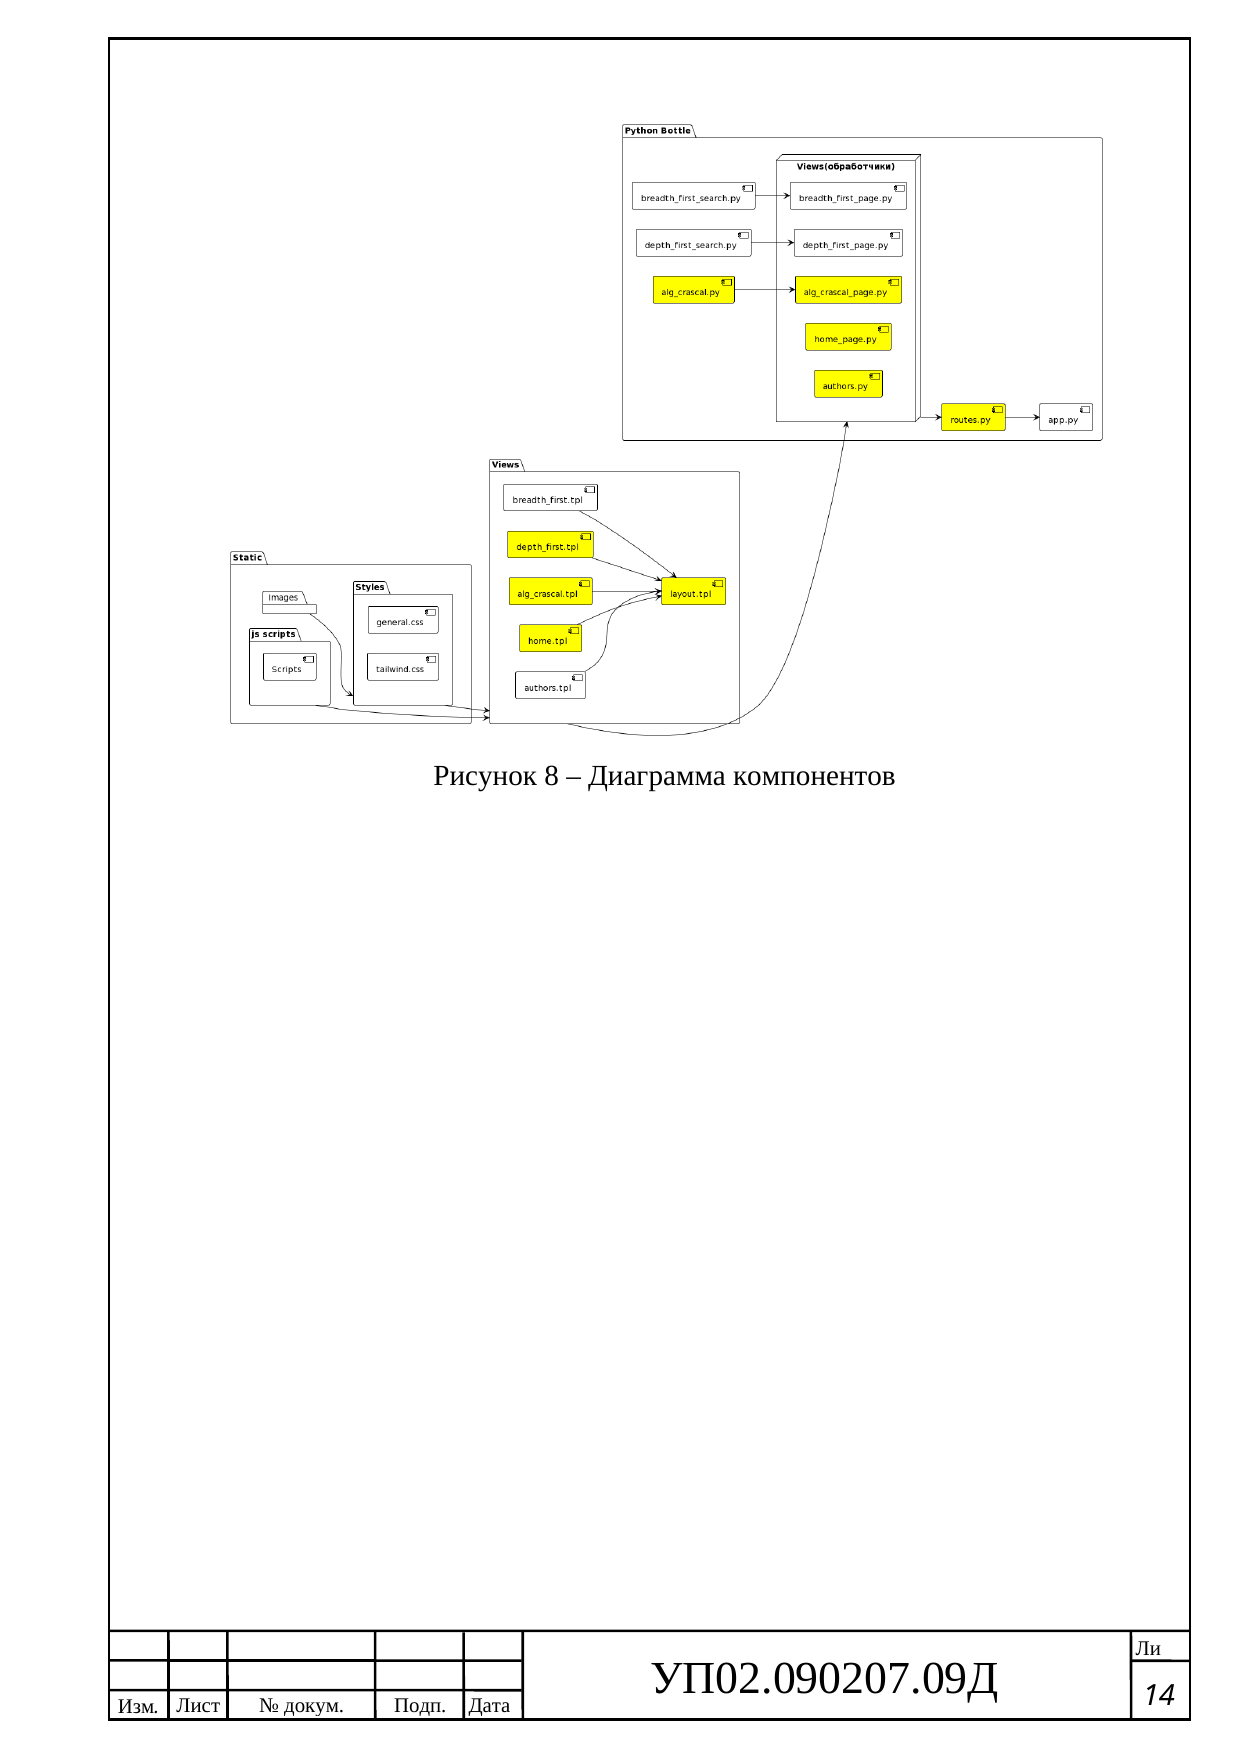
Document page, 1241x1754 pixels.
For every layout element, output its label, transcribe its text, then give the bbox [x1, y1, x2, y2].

picture [224, 118, 1105, 741]
